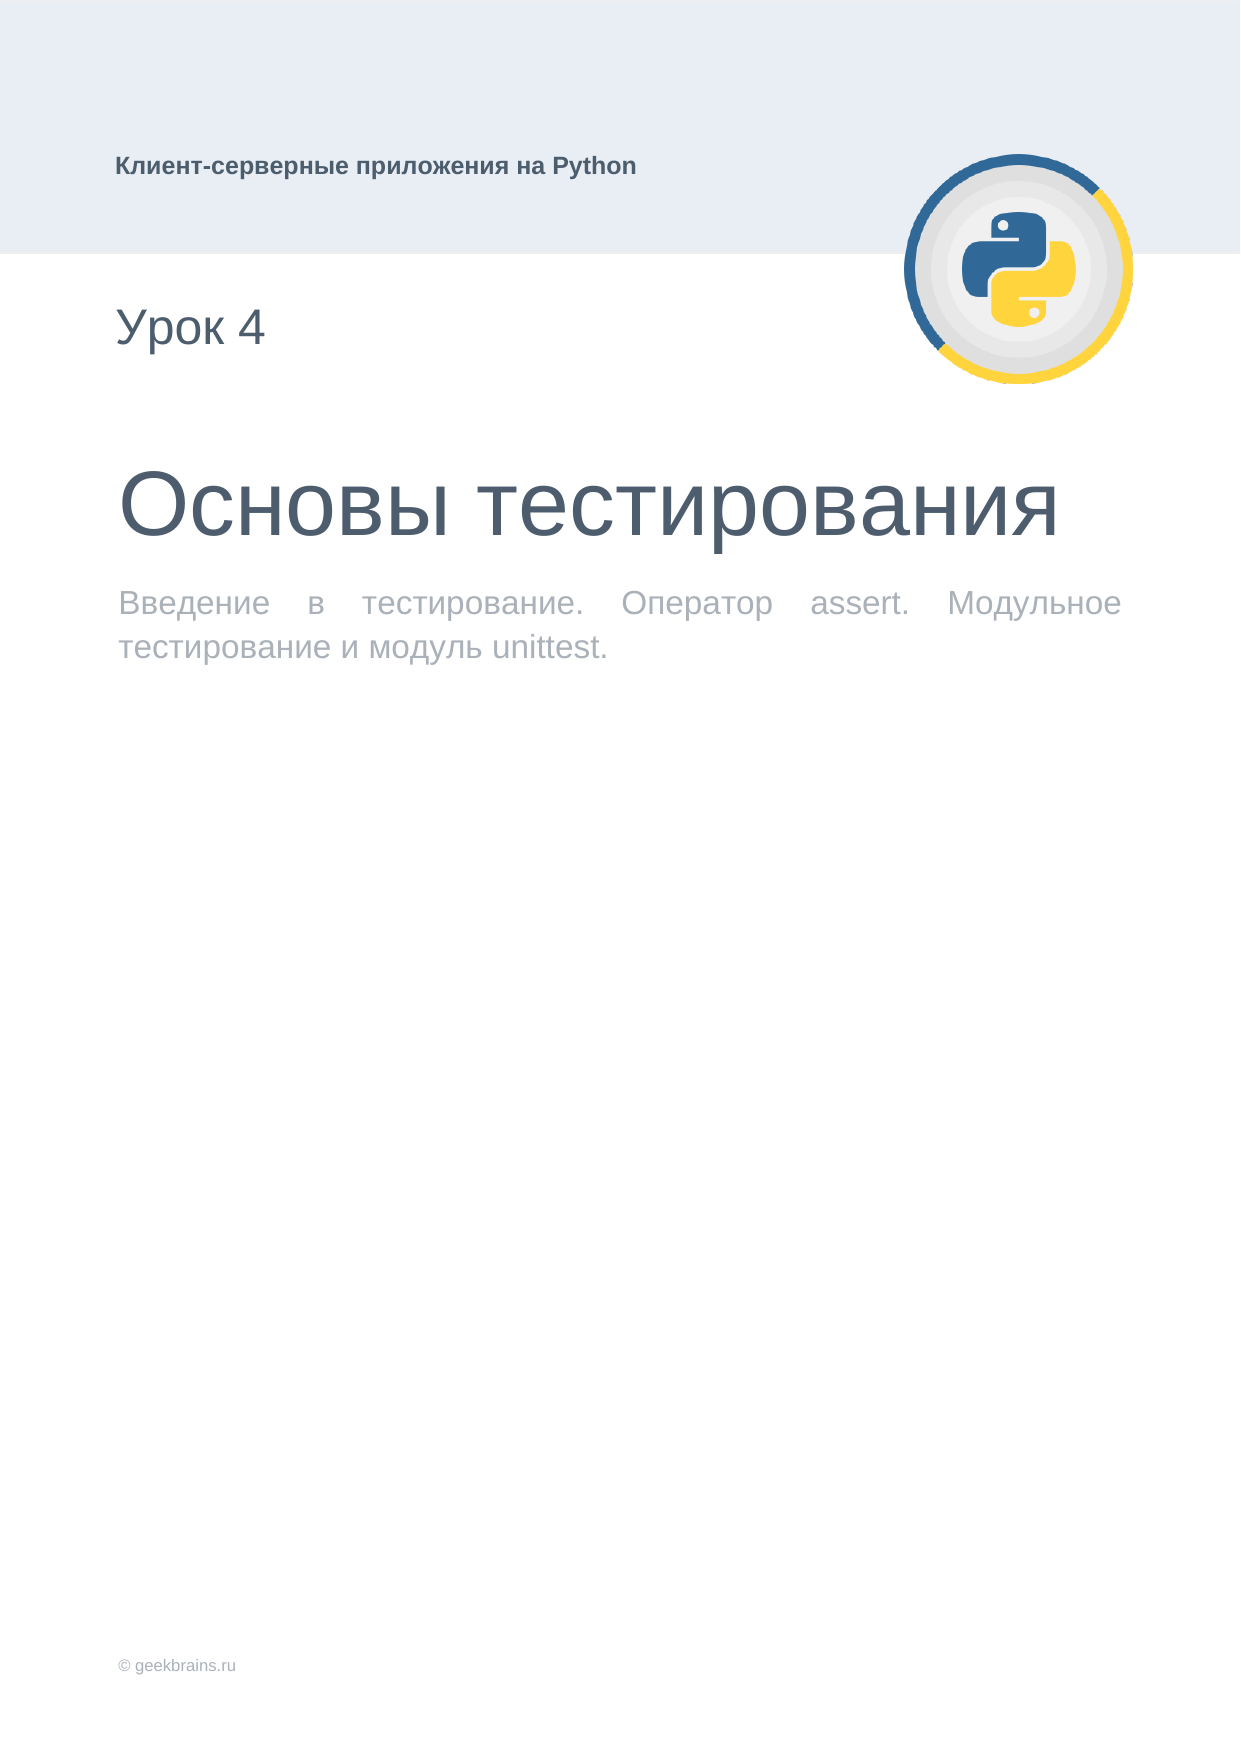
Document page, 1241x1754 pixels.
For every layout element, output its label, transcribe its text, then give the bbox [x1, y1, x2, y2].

title Основы тестирования [118, 168, 1122, 555]
subtitle Введение в тестирование. Оператор assert. Модульное тестирование и модуль unittest. [118, 583, 1122, 666]
picture [904, 154, 1133, 384]
